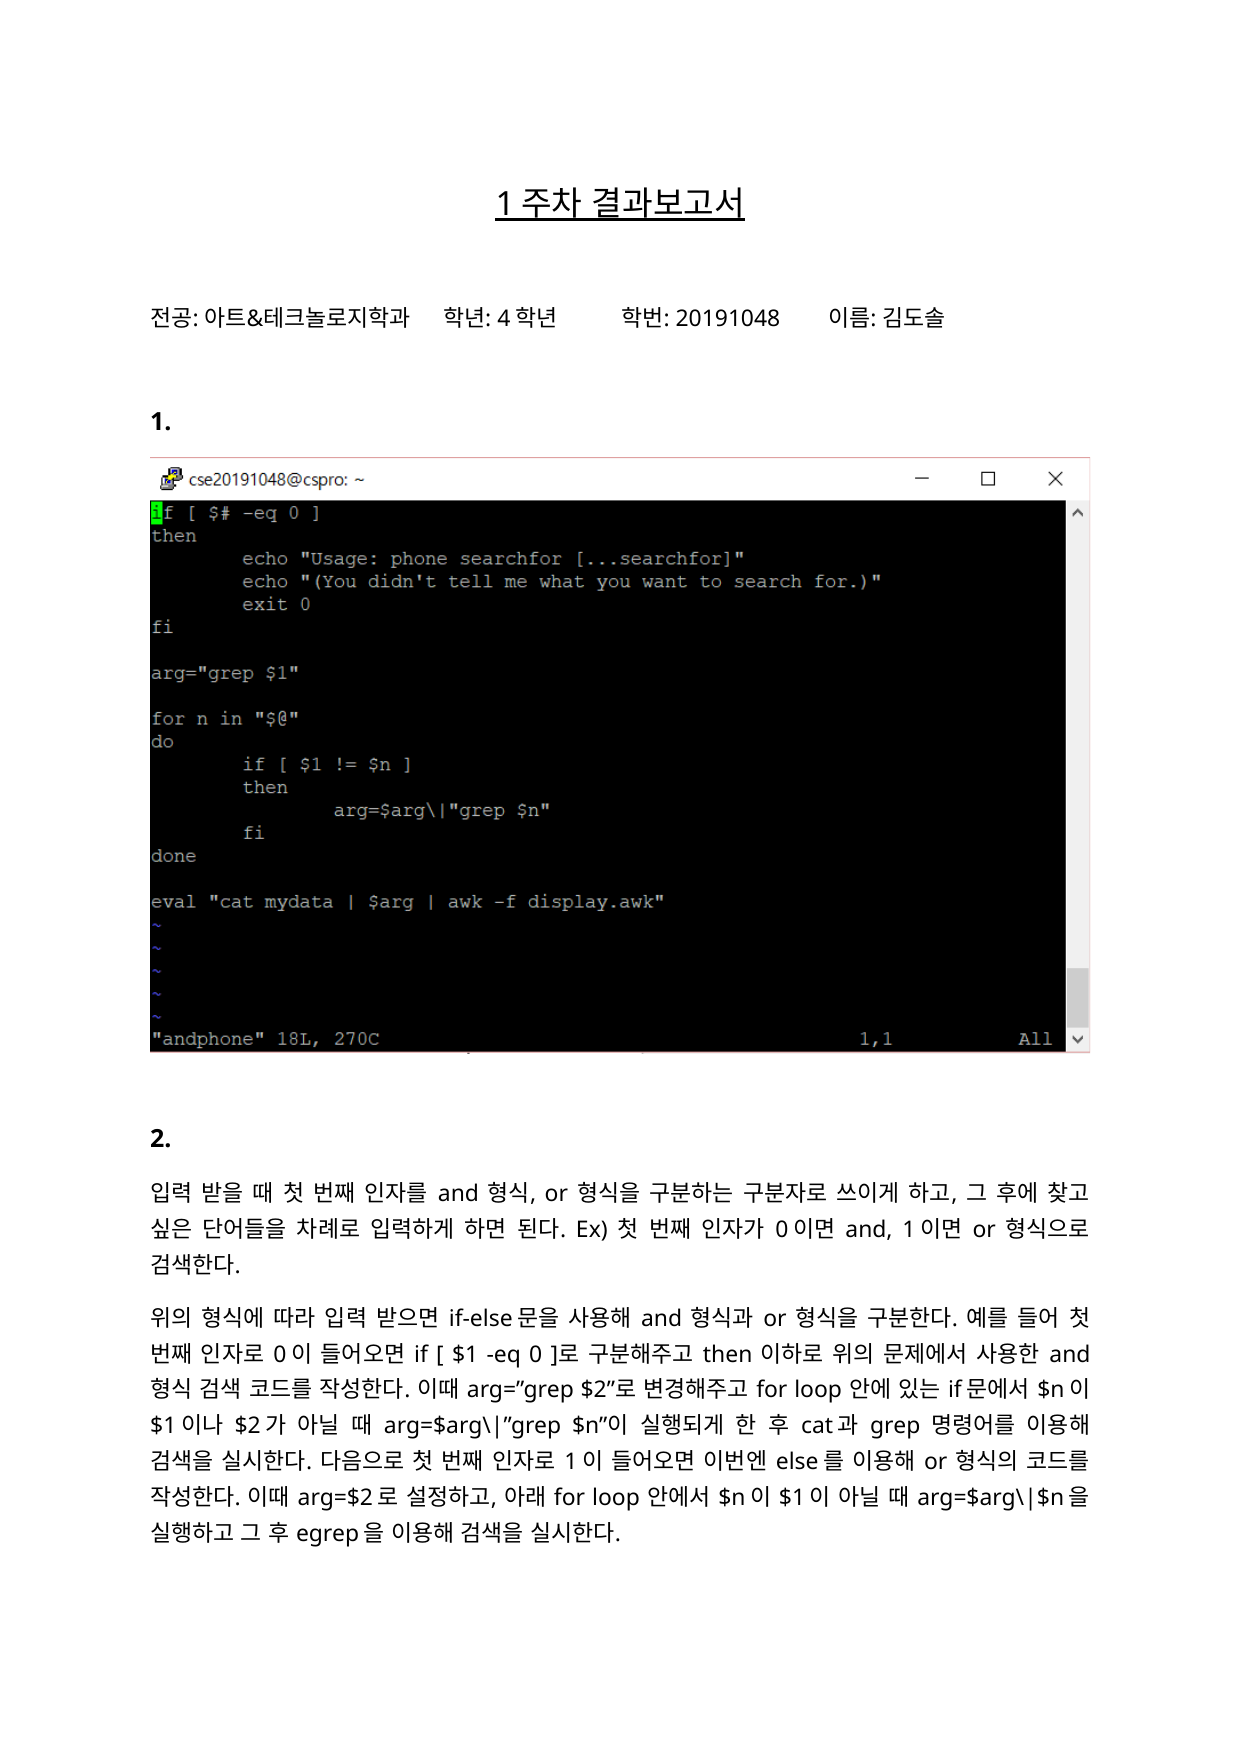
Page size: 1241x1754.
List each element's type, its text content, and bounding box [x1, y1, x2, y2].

text 1주차 결과보고서 [150, 177, 1090, 226]
text 위의 형식에 따라 입력 받으면 if-else문을 사용해 and 형식과 or 형식을 구분한다. 예를 들어 첫 번째 인자로 0이 들어오면 if [ $1 -eq 0 ]로 구분해주고 then 이하로 위의 문제에서 사용한 and 형식 검색 코드를 작성한다. 이때 arg=”grep $2”로 변경해주고 for loop 안에 있는 if문에서 $n이 $1이나 $2가 아닐 때 arg=$arg\|”grep $n”이 실행되게 한 후 cat과 grep 명령어를 이용해 검색을 실시한다. 다음으로 첫 번째 인자로 1이 들어오면 이번엔 else를 이용해 or 형식의 코드를 작성한다. 이때 arg=$2로 설정하고, 아래 for loop 안에서 $n이 $1이 아닐 때 arg=$arg\|$n을 실행하고 그 후 egrep을 이용해 검색을 실시한다. [150, 1299, 1090, 1548]
text 입력 받을 때 첫 번째 인자를 and 형식, or 형식을 구분하는 구분자로 쓰이게 하고, 그 후에 찾고 싶은 단어들을 차례로 입력하게 하면 된다. Ex) 첫 번째 인자가 0이면 and, 1이면 or 형식으로 검색한다. [150, 1175, 1090, 1280]
text 1. [150, 403, 1090, 437]
text 2. [150, 1121, 1090, 1154]
picture [150, 457, 1091, 1054]
text 전공: 아트&테크놀로지학과 학년: 4학년 학번: 20191048 이름: 김도솔 [150, 300, 1090, 333]
